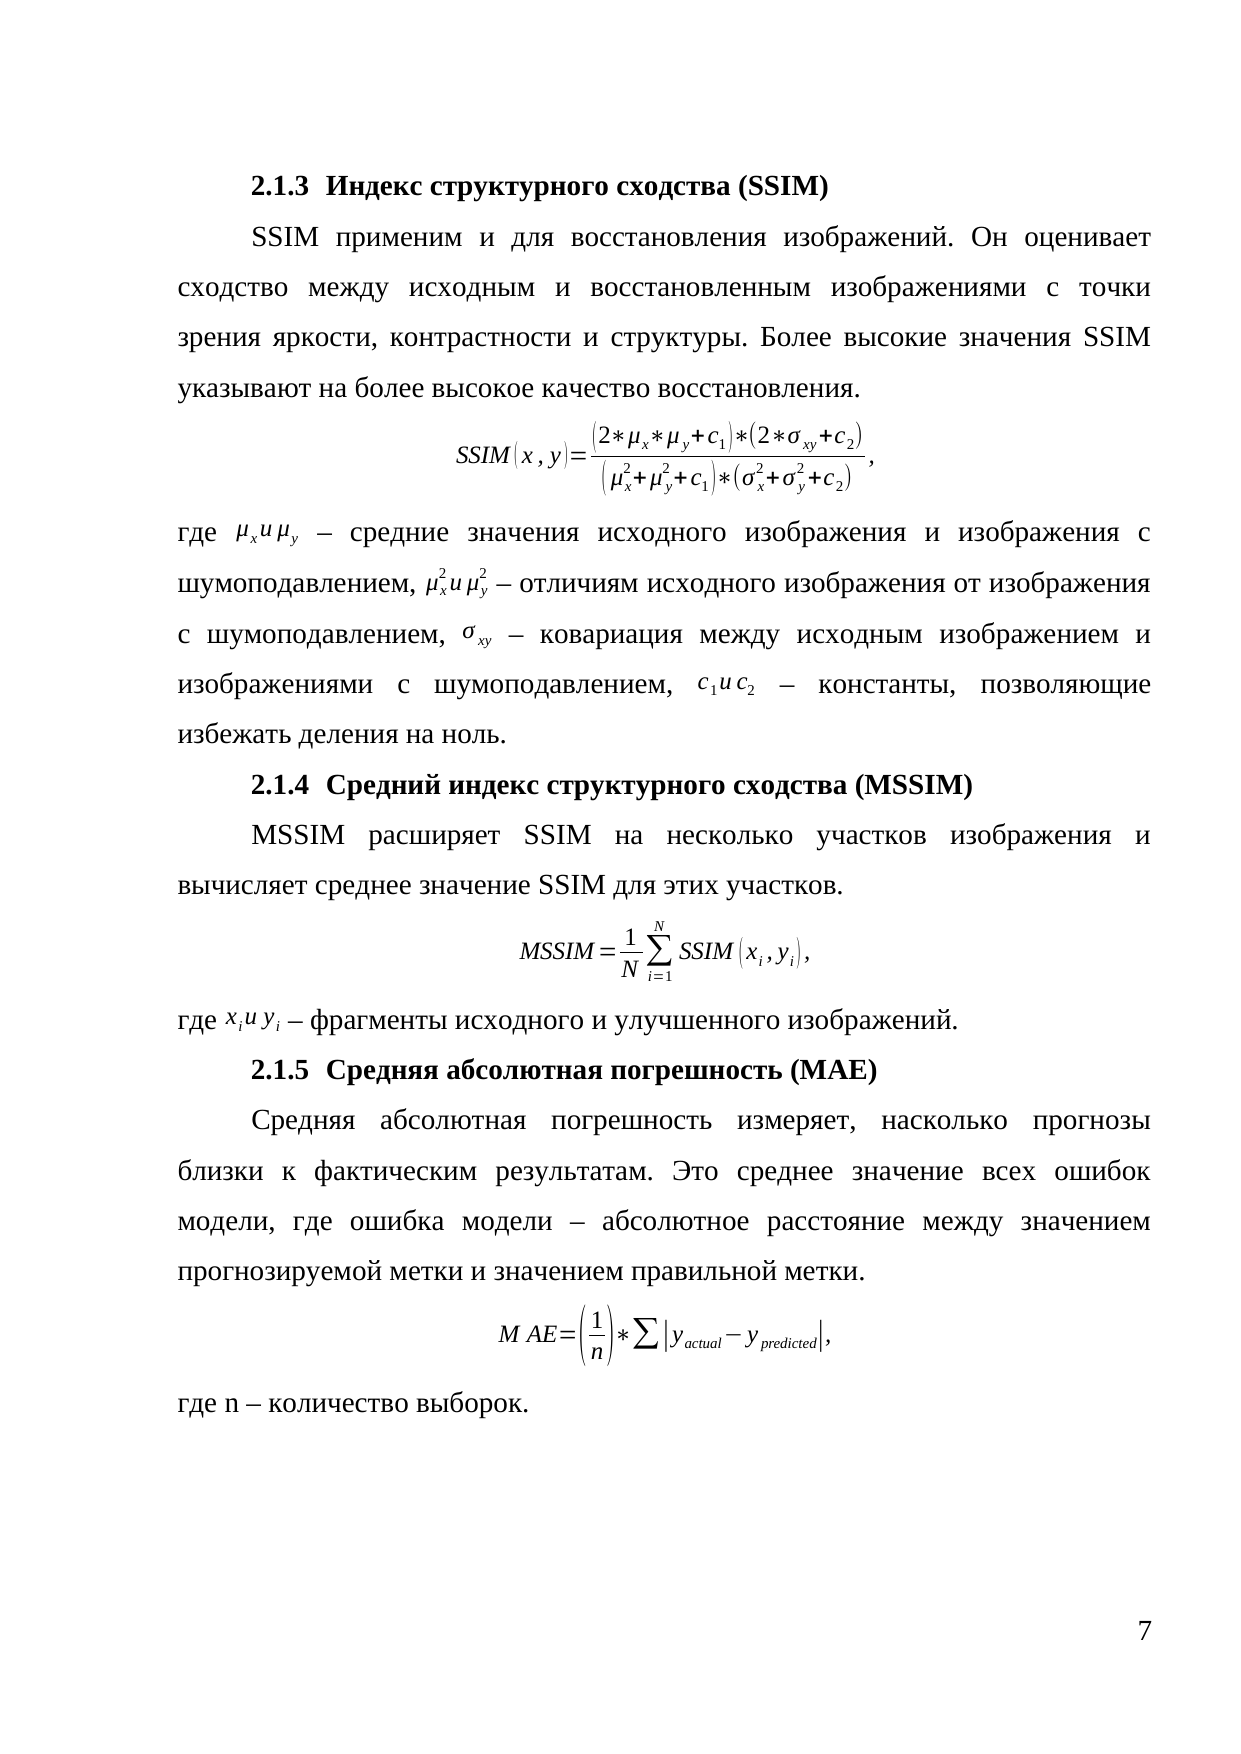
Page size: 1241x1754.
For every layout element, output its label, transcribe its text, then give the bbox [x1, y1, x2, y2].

list Индекс структурного сходства (SSIM) [251, 168, 1152, 202]
list Средний индекс структурного сходства (MSSIM) [251, 767, 1152, 800]
list SSIM применим и для восстановления изображений. Он оценивает сходство между исходным и восстановленным изображениями с точки зрения яркости, контрастности и структуры. Более высокие значения SSIM указывают на более высокое качество восстановления. [177, 219, 1152, 403]
list где – фрагменты исходного и улучшенного изображений. [177, 1002, 1152, 1035]
list где – средние значения исходного изображения и изображения с шумоподавлением, – отличиям исходного изображения от изображения с шумоподавлением, – ковариация между исходным изображением и изображениями с шумоподавлением, – константы, позволяющие избежать деления на ноль. [177, 514, 1152, 750]
list Средняя абсолютная погрешность (MAE) [251, 1052, 1152, 1086]
list MSSIM расширяет SSIM на несколько участков изображения и вычисляет среднее значение SSIM для этих участков. [177, 817, 1152, 901]
list Средняя абсолютная погрешность измеряет, насколько прогнозы близки к фактическим результатам. Это среднее значение всех ошибок модели, где ошибка модели – абсолютное расстояние между значением прогнозируемой метки и значением правильной метки. [177, 1102, 1152, 1287]
list где n – количество выборок. [177, 1385, 1152, 1419]
